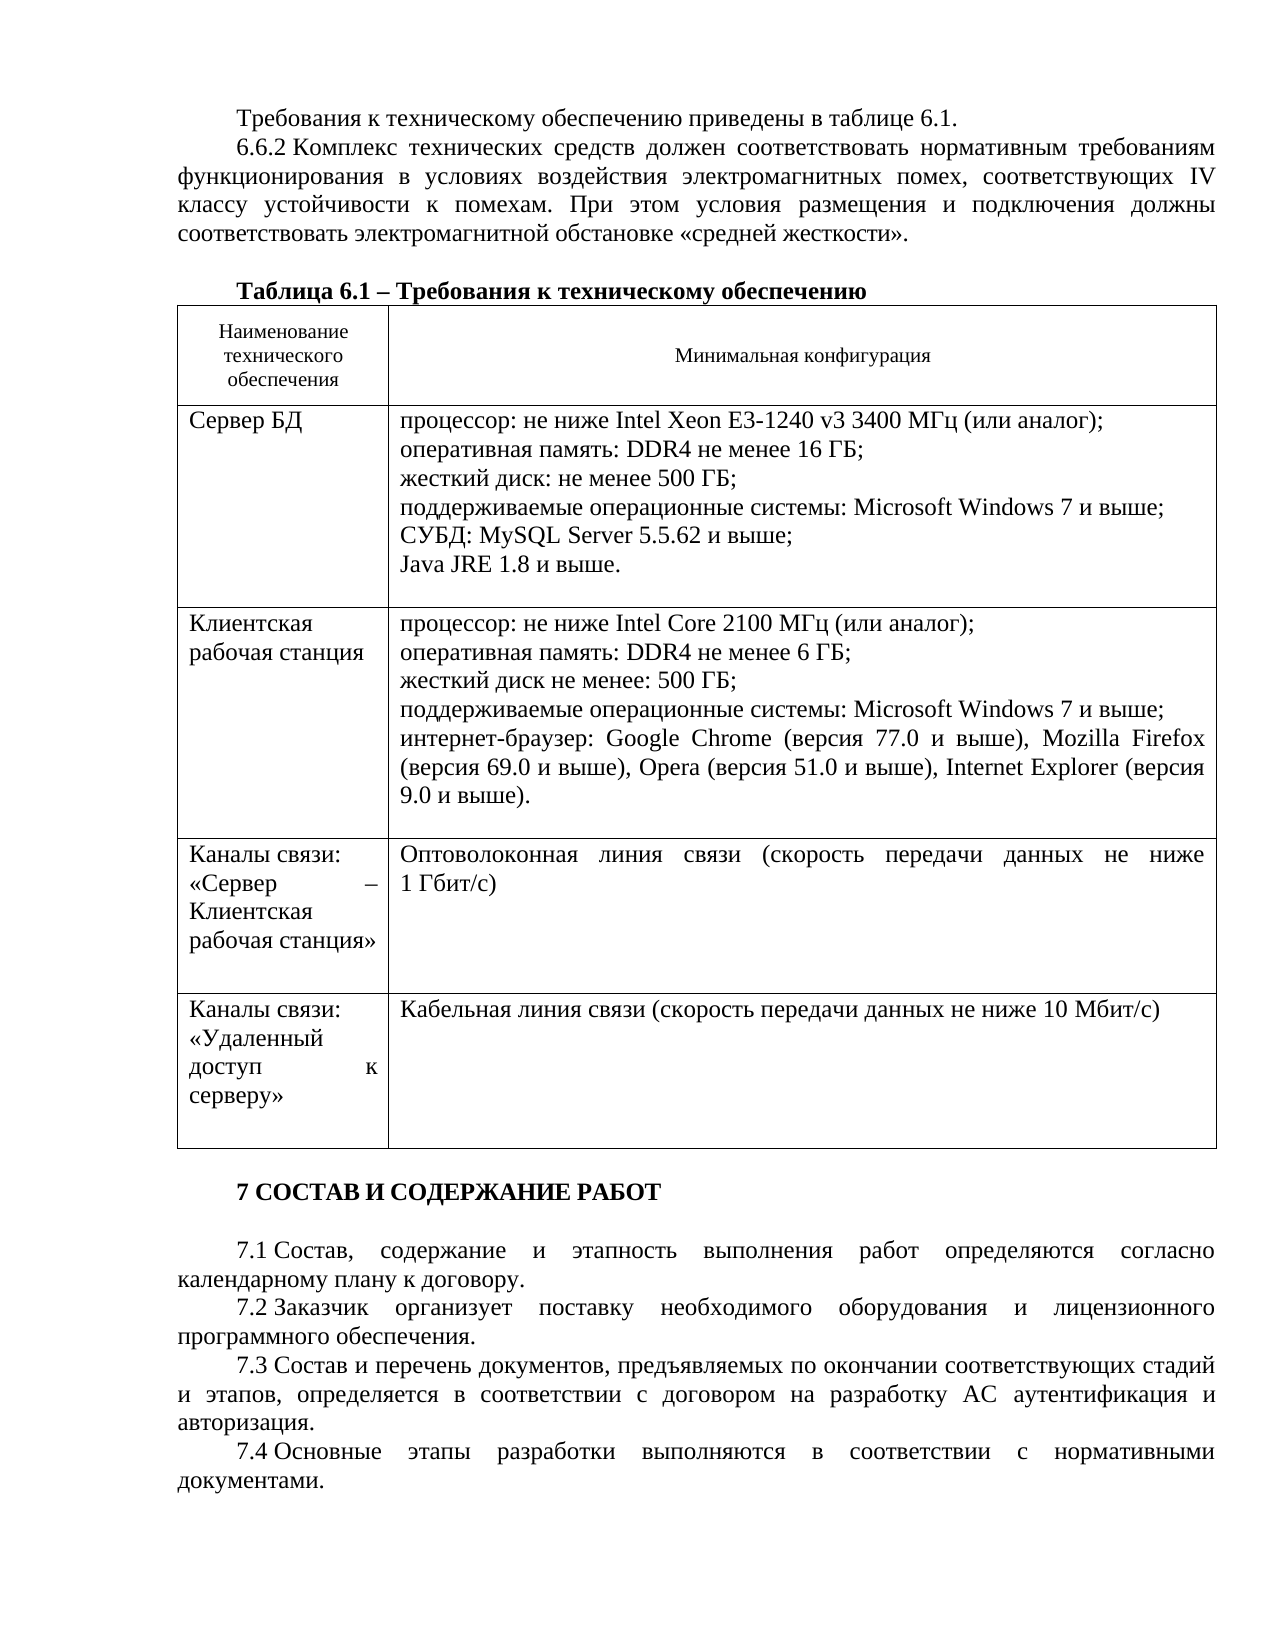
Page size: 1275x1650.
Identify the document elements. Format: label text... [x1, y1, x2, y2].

table_cell процессор: не ниже Intel Core 2100 МГц (или аналог); оперативная память: DDR4 не менее 6 ГБ; жесткий диск не менее: 500 ГБ; поддерживаемые операционные системы: Microsoft Windows 7 и выше; интернет-браузер: Google Chrome (версия 77.0 и выше), Mozilla Firefox (версия 69.0 и выше), Opera (версия 51.0 и выше), Internet Explorer (версия 9.0 и выше). [389, 608, 1216, 838]
text 7.2 Заказчик организует поставку необходимого оборудования и лицензионного программного обеспечения. [177, 1292, 1216, 1350]
table_cell Каналы связи: «Удаленный доступ к серверу» [178, 994, 388, 1148]
table_cell Кабельная линия связи (скорость передачи данных не ниже 10 Мбит/с) [389, 994, 1216, 1148]
table_cell Сервер БД [178, 406, 388, 607]
table_cell Клиентская рабочая станция [178, 608, 388, 838]
text 7.4 Основные этапы разработки выполняются в соответствии с нормативными документами. [177, 1436, 1216, 1494]
table_cell процессор: не ниже Intel Xeon E3-1240 v3 3400 МГц (или аналог); оперативная память: DDR4 не менее 16 ГБ; жесткий диск: не менее 500 ГБ; поддерживаемые операционные системы: Microsoft Windows 7 и выше; СУБД: MySQL Server 5.5.62 и выше; Java JRE 1.8 и выше. [389, 406, 1216, 607]
table_cell Оптоволоконная линия связи (скорость передачи данных не ниже 1 Гбит/с) [389, 839, 1216, 993]
text Требования к техническому обеспечению приведены в таблице 6.1. [177, 103, 1216, 132]
table_header Минимальная конфигурация [389, 306, 1216, 404]
subtitle 7 СОСТАВ И СОДЕРЖАНИЕ РАБОТ [177, 1177, 1216, 1206]
text 7.1 Состав, содержание и этапность выполнения работ определяются согласно календарному плану к договору. [177, 1235, 1216, 1292]
text Таблица 6.1 – Требования к техническому обеспечению [177, 276, 1216, 304]
table_cell Каналы связи: «Сервер – Клиентская рабочая станция» [178, 839, 388, 993]
table_header Наименование технического обеспечения [178, 306, 388, 404]
text 6.6.2 Комплекс технических средств должен соответствовать нормативным требованиям функционирования в условиях воздействия электромагнитных помех, соответствующих IV классу устойчивости к помехам. При этом условия размещения и подключения должны соответствовать электромагнитной обстановке «средней жесткости». [177, 132, 1216, 247]
text 7.3 Состав и перечень документов, предъявляемых по окончании соответствующих стадий и этапов, определяется в соответствии с договором на разработку АС аутентификация и авторизация. [177, 1350, 1216, 1436]
